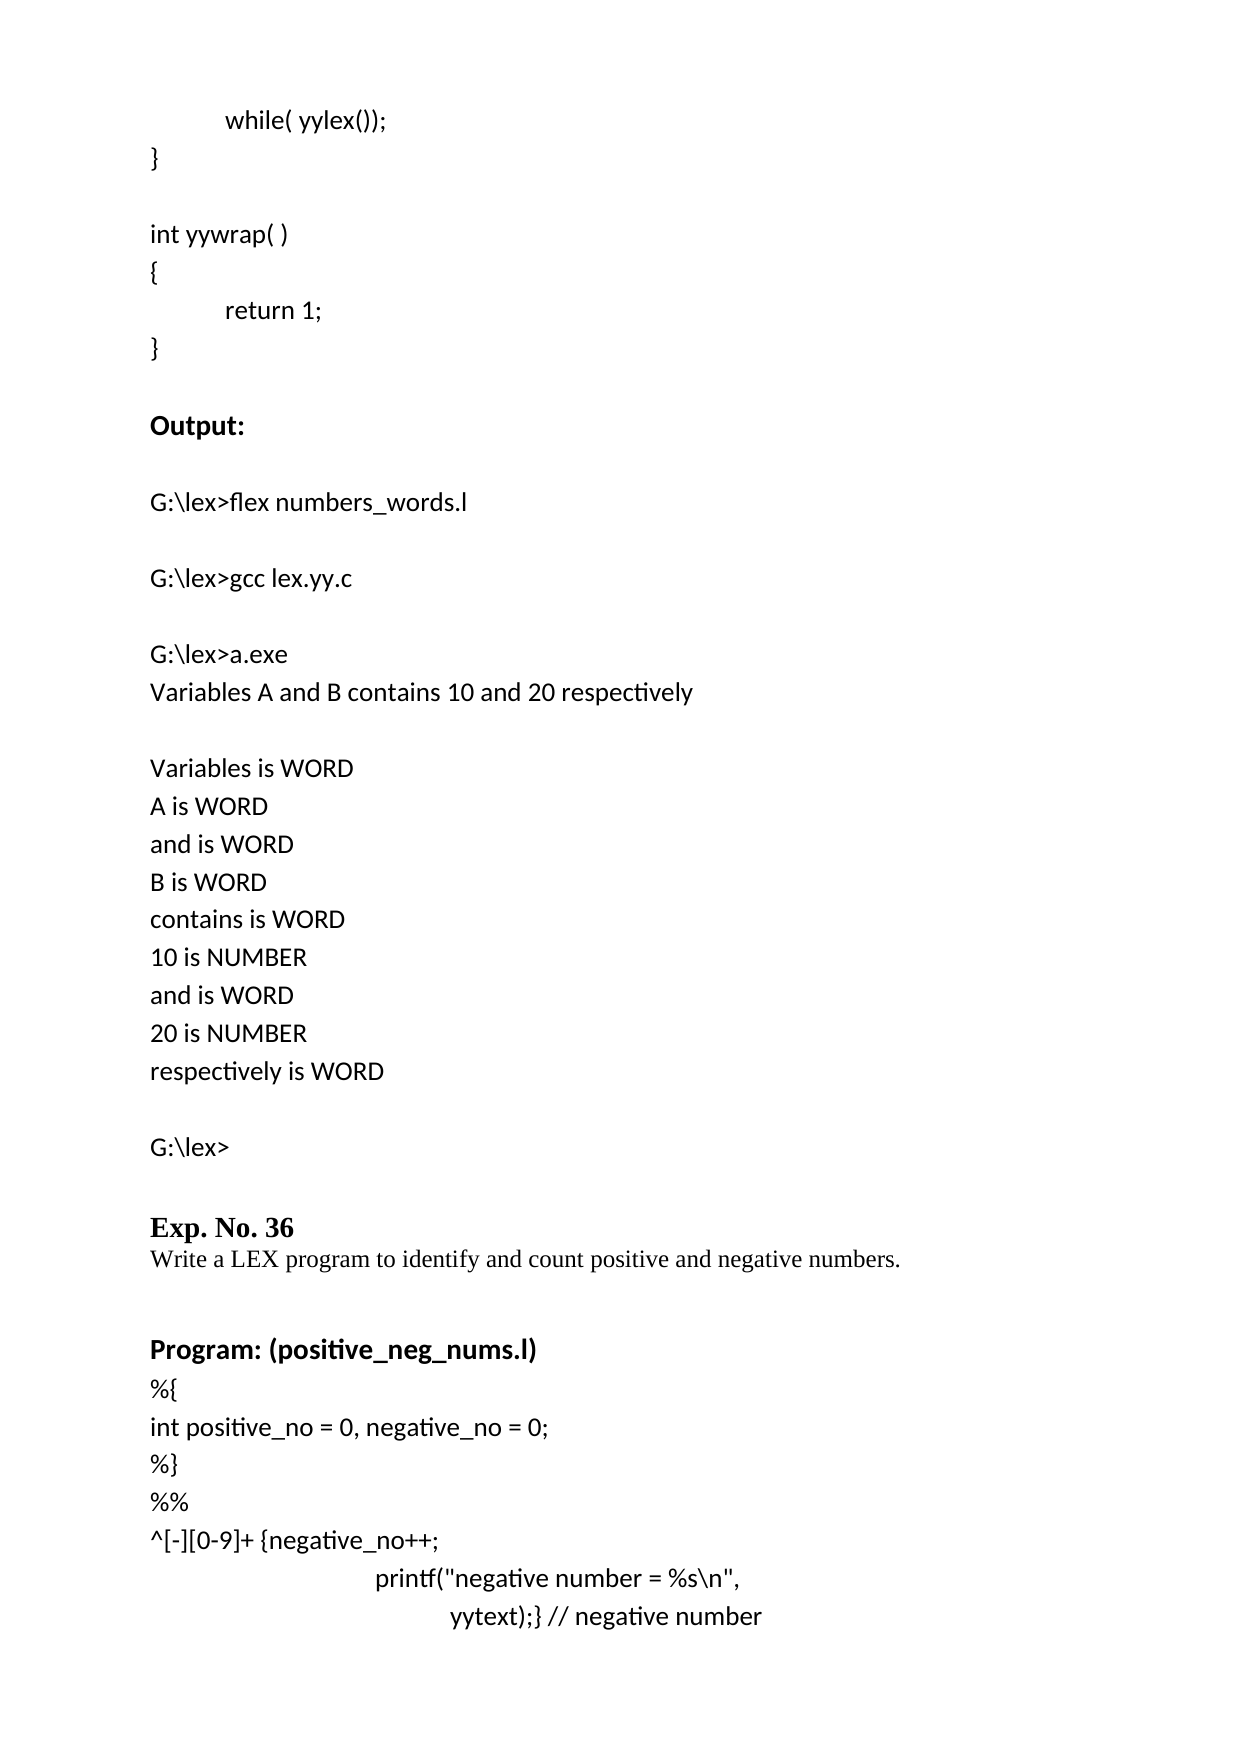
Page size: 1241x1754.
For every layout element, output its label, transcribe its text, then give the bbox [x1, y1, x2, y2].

text and is WORD [150, 827, 1090, 860]
text int positive_no = 0, negative_no = 0; [150, 1410, 1090, 1443]
text Exp. No. 36 [150, 1210, 1095, 1244]
text yytext);} // negative number [150, 1599, 1090, 1632]
text A is WORD [150, 789, 1090, 822]
text Variables is WORD [150, 751, 1090, 784]
text } [150, 331, 1090, 364]
text contains is WORD [150, 903, 1090, 936]
text G:\lex>flex numbers_words.l [150, 486, 1090, 519]
text G:\lex>a.exe [150, 637, 1090, 670]
text Variables A and B contains 10 and 20 respectively [150, 675, 1090, 708]
text %% [150, 1486, 1090, 1518]
text while( yylex()); [150, 103, 1090, 136]
text Program: (positive_neg_nums.l) [150, 1331, 1090, 1366]
text %} [150, 1448, 1090, 1481]
text { [150, 255, 1090, 288]
text G:\lex> [150, 1130, 1090, 1163]
text ^[-][0-9]+ {negative_no++; [150, 1523, 1090, 1556]
text 20 is NUMBER [150, 1016, 1090, 1049]
text B is WORD [150, 865, 1090, 898]
text printf("negative number = %s\n", [150, 1561, 1090, 1594]
text G:\lex>gcc lex.yy.c [150, 561, 1090, 594]
text and is WORD [150, 978, 1090, 1012]
text %{ [150, 1372, 1090, 1405]
text } [150, 141, 1090, 174]
text int yywrap( ) [150, 217, 1090, 250]
text 10 is NUMBER [150, 941, 1090, 974]
text Write a LEX program to identify and count positive and negative numbers. [150, 1244, 1090, 1273]
text Output: [150, 407, 1090, 442]
text respectively is WORD [150, 1054, 1090, 1087]
text return 1; [150, 293, 1090, 326]
